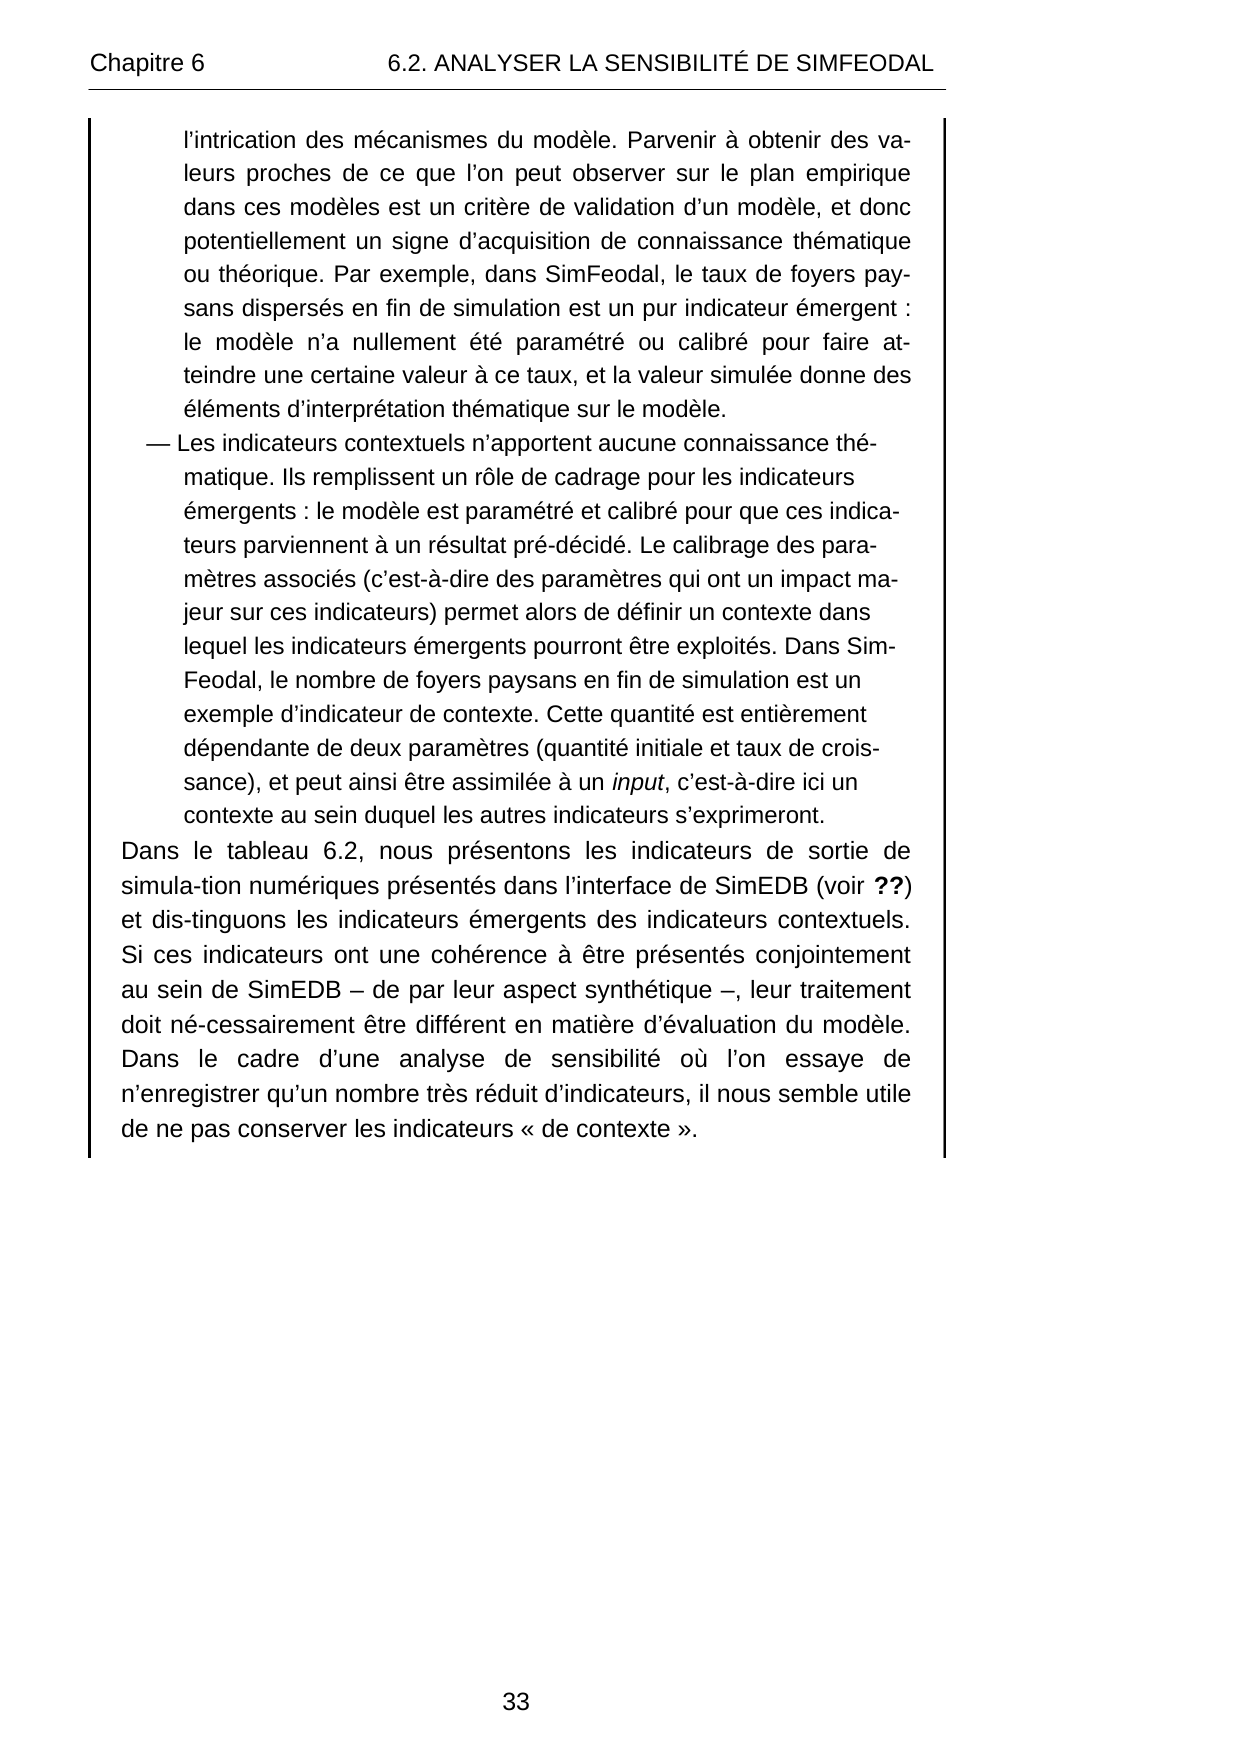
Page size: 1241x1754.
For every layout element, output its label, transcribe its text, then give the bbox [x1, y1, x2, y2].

text Dans le tableau 6.2, nous présentons les indicateurs de sortie de simula-tion numériques présentés dans l’interface de SimEDB (voir ??) et dis-tinguons les indicateurs émergents des indicateurs contextuels. Si ces indicateurs ont une cohérence à être présentés conjointement au sein de SimEDB – de par leur aspect synthétique –, leur traitement doit né-cessairement être différent en matière d’évaluation du modèle. Dans le cadre d’une analyse de sensibilité où l’on essaye de n’enregistrer qu’un nombre très réduit d’indicateurs, il nous semble utile de ne pas conserver les indicateurs « de contexte ». [121, 836, 912, 1142]
text 33 [502, 1686, 1090, 1715]
picture [87, 88, 947, 1159]
text — Les indicateurs contextuels n’apportent aucune connaissance thé-matique. Ils remplissent un rôle de cadrage pour les indicateurs émergents : le modèle est paramétré et calibré pour que ces indica-teurs parviennent à un résultat pré-décidé. Le calibrage des para-mètres associés (c’est-à-dire des paramètres qui ont un impact ma-jeur sur ces indicateurs) permet alors de définir un contexte dans lequel les indicateurs émergents pourront être exploités. Dans Sim-Feodal, le nombre de foyers paysans en fin de simulation est un exemple d’indicateur de contexte. Cette quantité est entièrement dépendante de deux paramètres (quantité initiale et taux de crois-sance), et peut ainsi être assimilée à un input, c’est-à-dire ici un contexte au sein duquel les autres indicateurs s’exprimeront. [146, 429, 912, 829]
text l’intrication des mécanismes du modèle. Parvenir à obtenir des va-leurs proches de ce que l’on peut observer sur le plan empirique dans ces modèles est un critère de validation d’un modèle, et donc potentiellement un signe d’acquisition de connaissance thématique ou théorique. Par exemple, dans SimFeodal, le taux de foyers pay-sans dispersés en fin de simulation est un pur indicateur émergent : le modèle n’a nullement été paramétré ou calibré pour faire at-teindre une certaine valeur à ce taux, et la valeur simulée donne des éléments d’interprétation thématique sur le modèle. [183, 126, 912, 422]
text Chapitre 6 6.2. ANALYSER LA SENSIBILITÉ DE SIMFEODAL [89, 48, 1090, 77]
